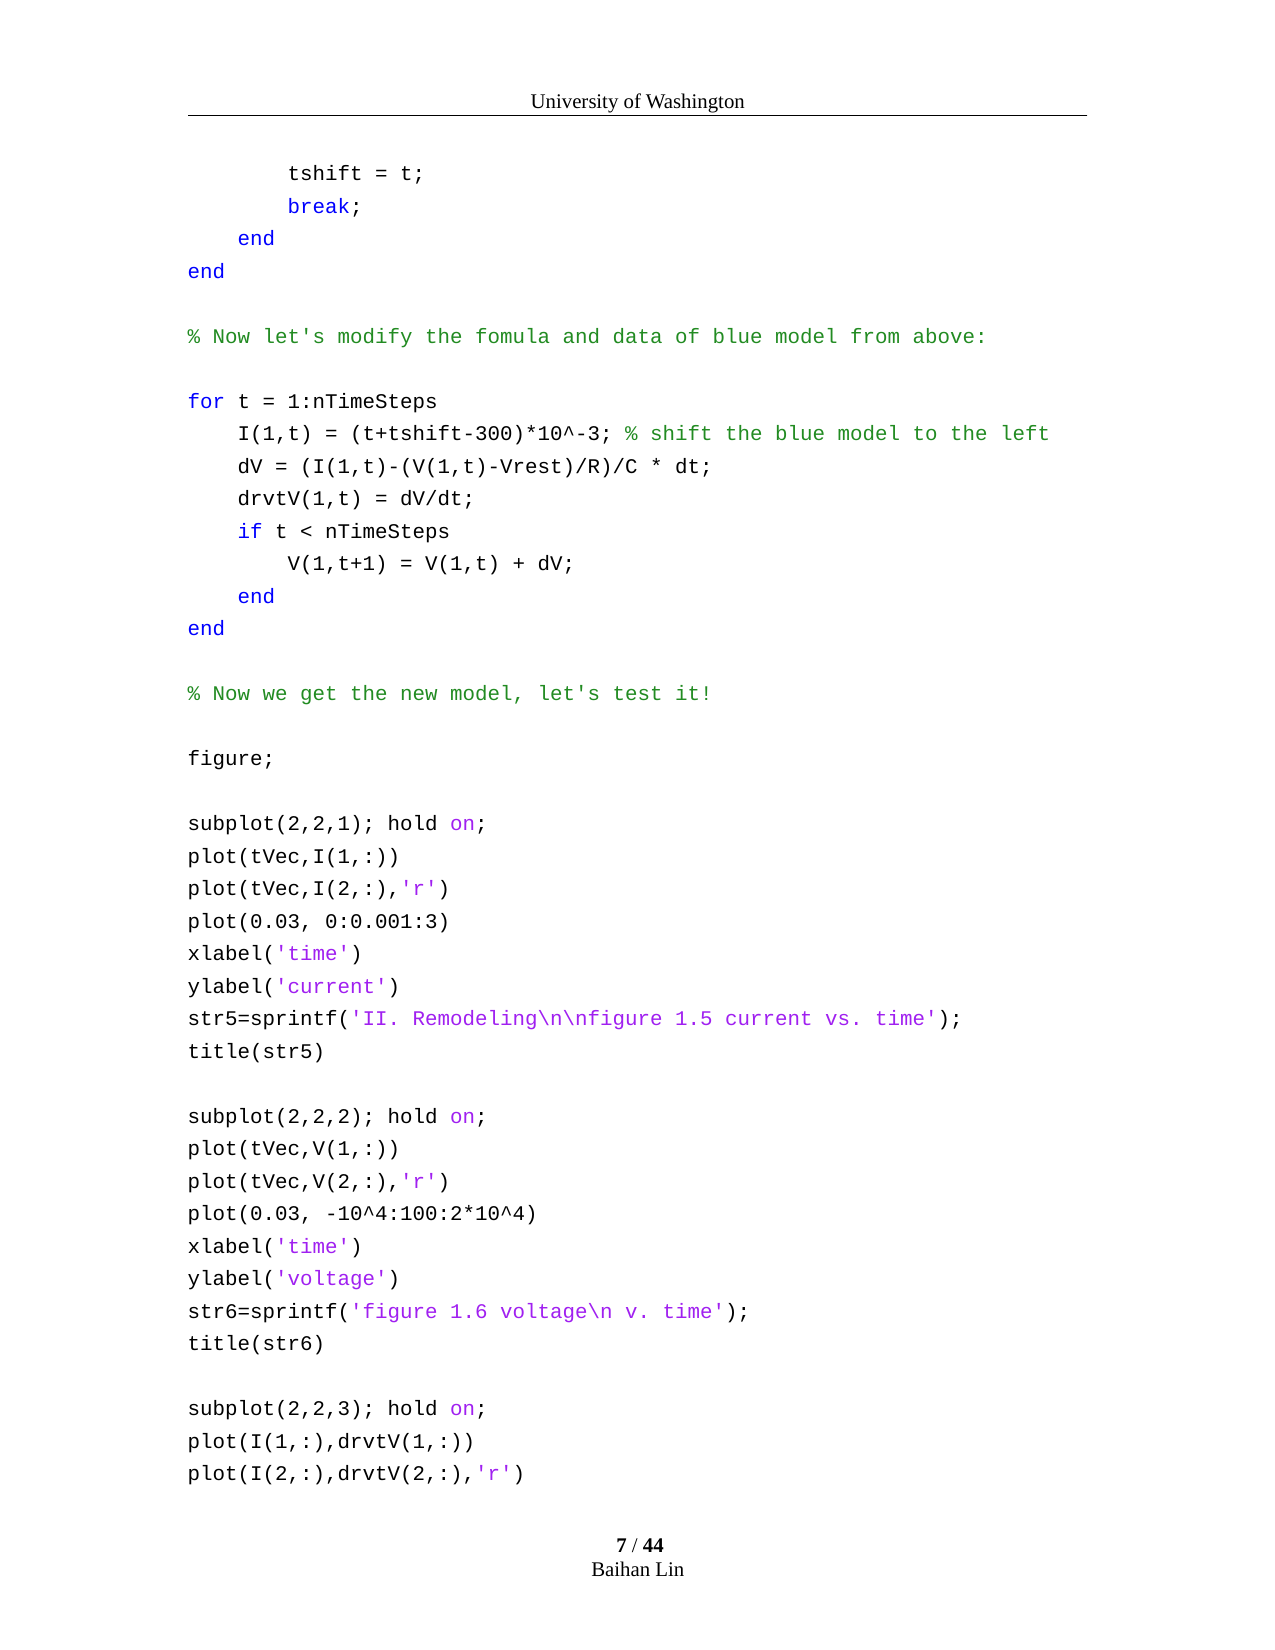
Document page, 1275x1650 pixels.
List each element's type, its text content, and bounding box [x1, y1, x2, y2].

text for t = 1:nTimeSteps [187, 386, 1087, 419]
text xlabel('time') [187, 939, 1087, 971]
text plot(0.03, 0:0.001:3) [187, 906, 1087, 939]
text xlabel('time') [187, 1231, 1087, 1264]
text end [187, 614, 1087, 646]
text I(1,t) = (t+tshift-300)*10^-3; % shift the blue model to the left [187, 419, 1087, 451]
text figure; [187, 744, 1087, 776]
text break; [187, 191, 1087, 224]
text str5=sprintf('II. Remodeling\n\nfigure 1.5 current vs. time'); [187, 1004, 1087, 1036]
text plot(I(2,:),drvtV(2,:),'r') [187, 1459, 1087, 1491]
text plot(tVec,V(2,:),'r') [187, 1166, 1087, 1199]
text title(str5) [187, 1036, 1087, 1069]
text dV = (I(1,t)-(V(1,t)-Vrest)/R)/C * dt; [187, 451, 1087, 484]
text plot(0.03, -10^4:100:2*10^4) [187, 1199, 1087, 1231]
text plot(I(1,:),drvtV(1,:)) [187, 1426, 1087, 1459]
text subplot(2,2,1); hold on; [187, 809, 1087, 841]
text end [187, 581, 1087, 614]
text title(str6) [187, 1329, 1087, 1361]
text plot(tVec,V(1,:)) [187, 1134, 1087, 1166]
text end [187, 256, 1087, 289]
text plot(tVec,I(2,:),'r') [187, 874, 1087, 906]
text ylabel('voltage') [187, 1264, 1087, 1296]
text ylabel('current') [187, 971, 1087, 1004]
text subplot(2,2,2); hold on; [187, 1101, 1087, 1134]
text % Now let's modify the fomula and data of blue model from above: [187, 321, 1087, 354]
text drvtV(1,t) = dV/dt; [187, 484, 1087, 516]
text subplot(2,2,3); hold on; [187, 1394, 1087, 1426]
text tshift = t; [187, 159, 1087, 191]
text % Now we get the new model, let's test it! [187, 679, 1087, 711]
text end [187, 224, 1087, 256]
text str6=sprintf('figure 1.6 voltage\n v. time'); [187, 1296, 1087, 1329]
text V(1,t+1) = V(1,t) + dV; [187, 549, 1087, 581]
text if t < nTimeSteps [187, 516, 1087, 549]
text plot(tVec,I(1,:)) [187, 841, 1087, 874]
